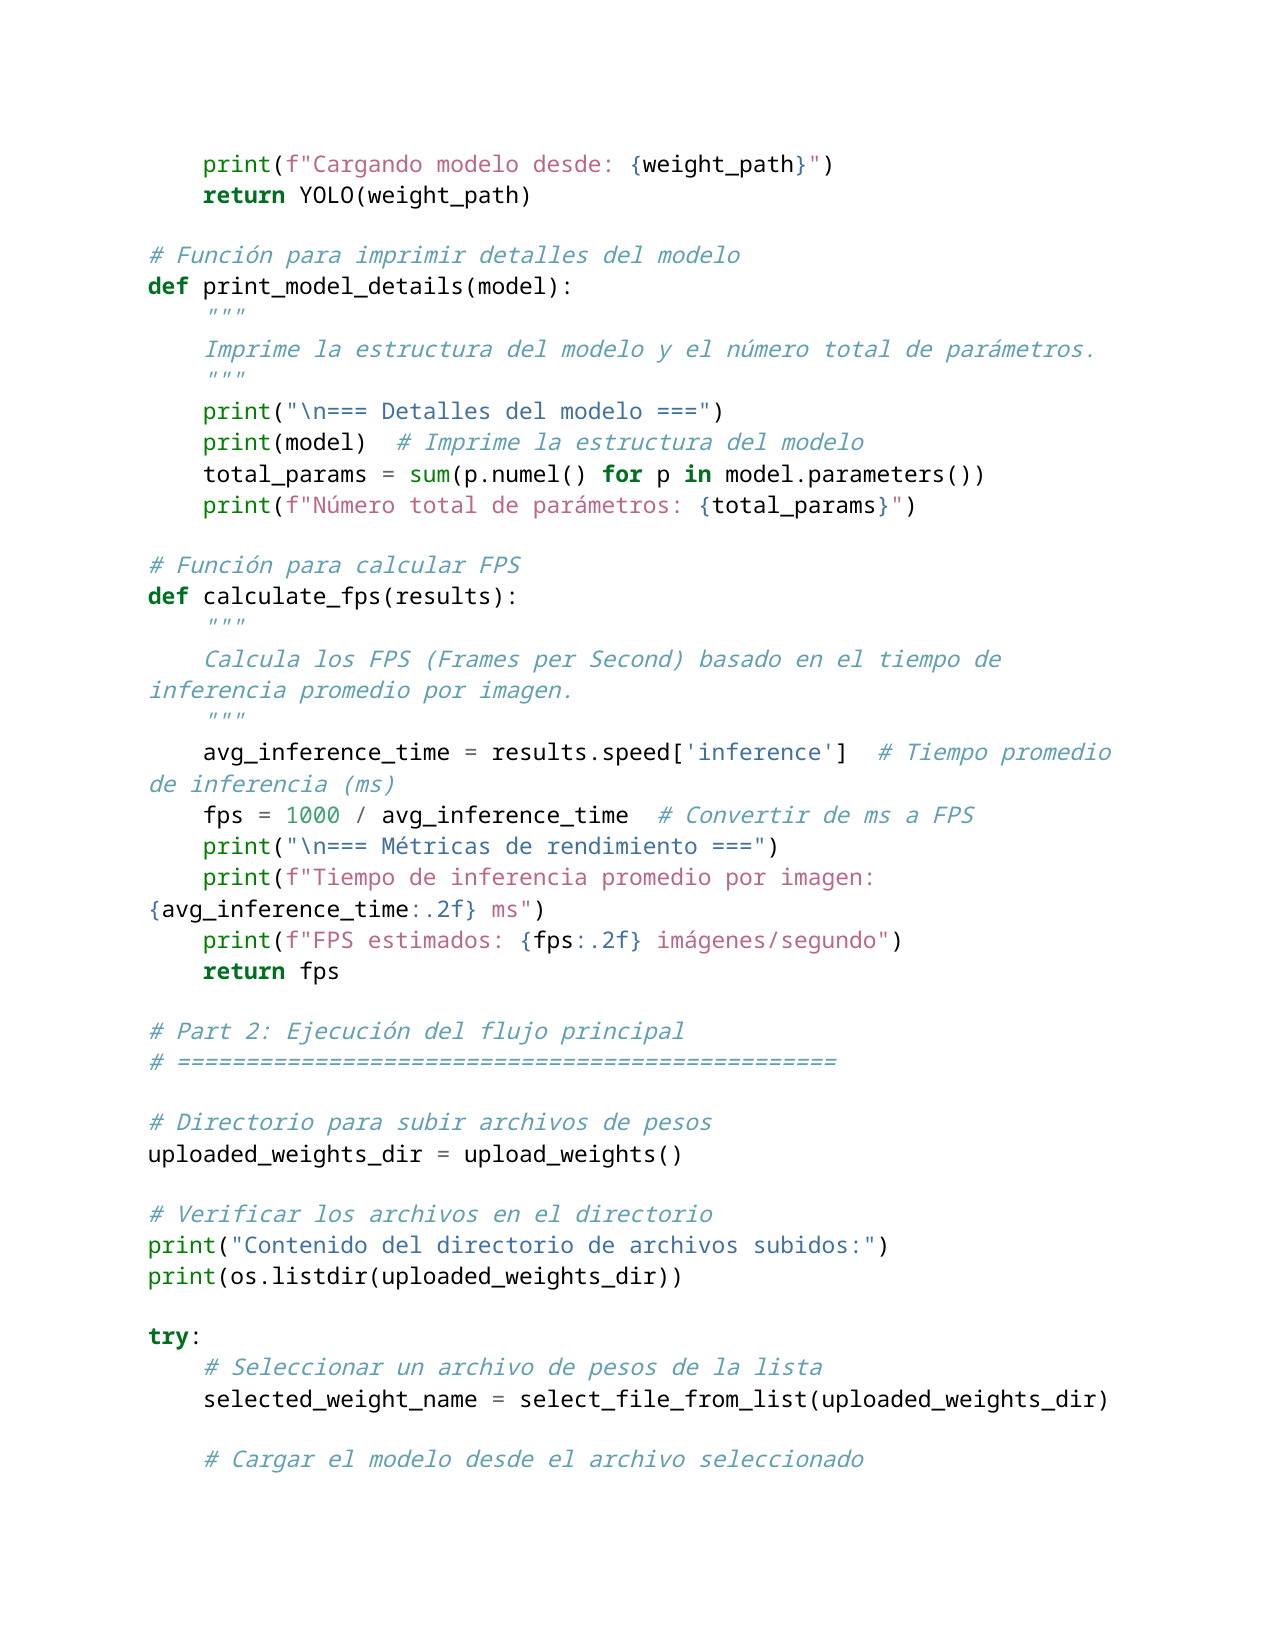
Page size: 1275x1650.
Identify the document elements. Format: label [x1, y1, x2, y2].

text [148, 148, 1127, 1474]
